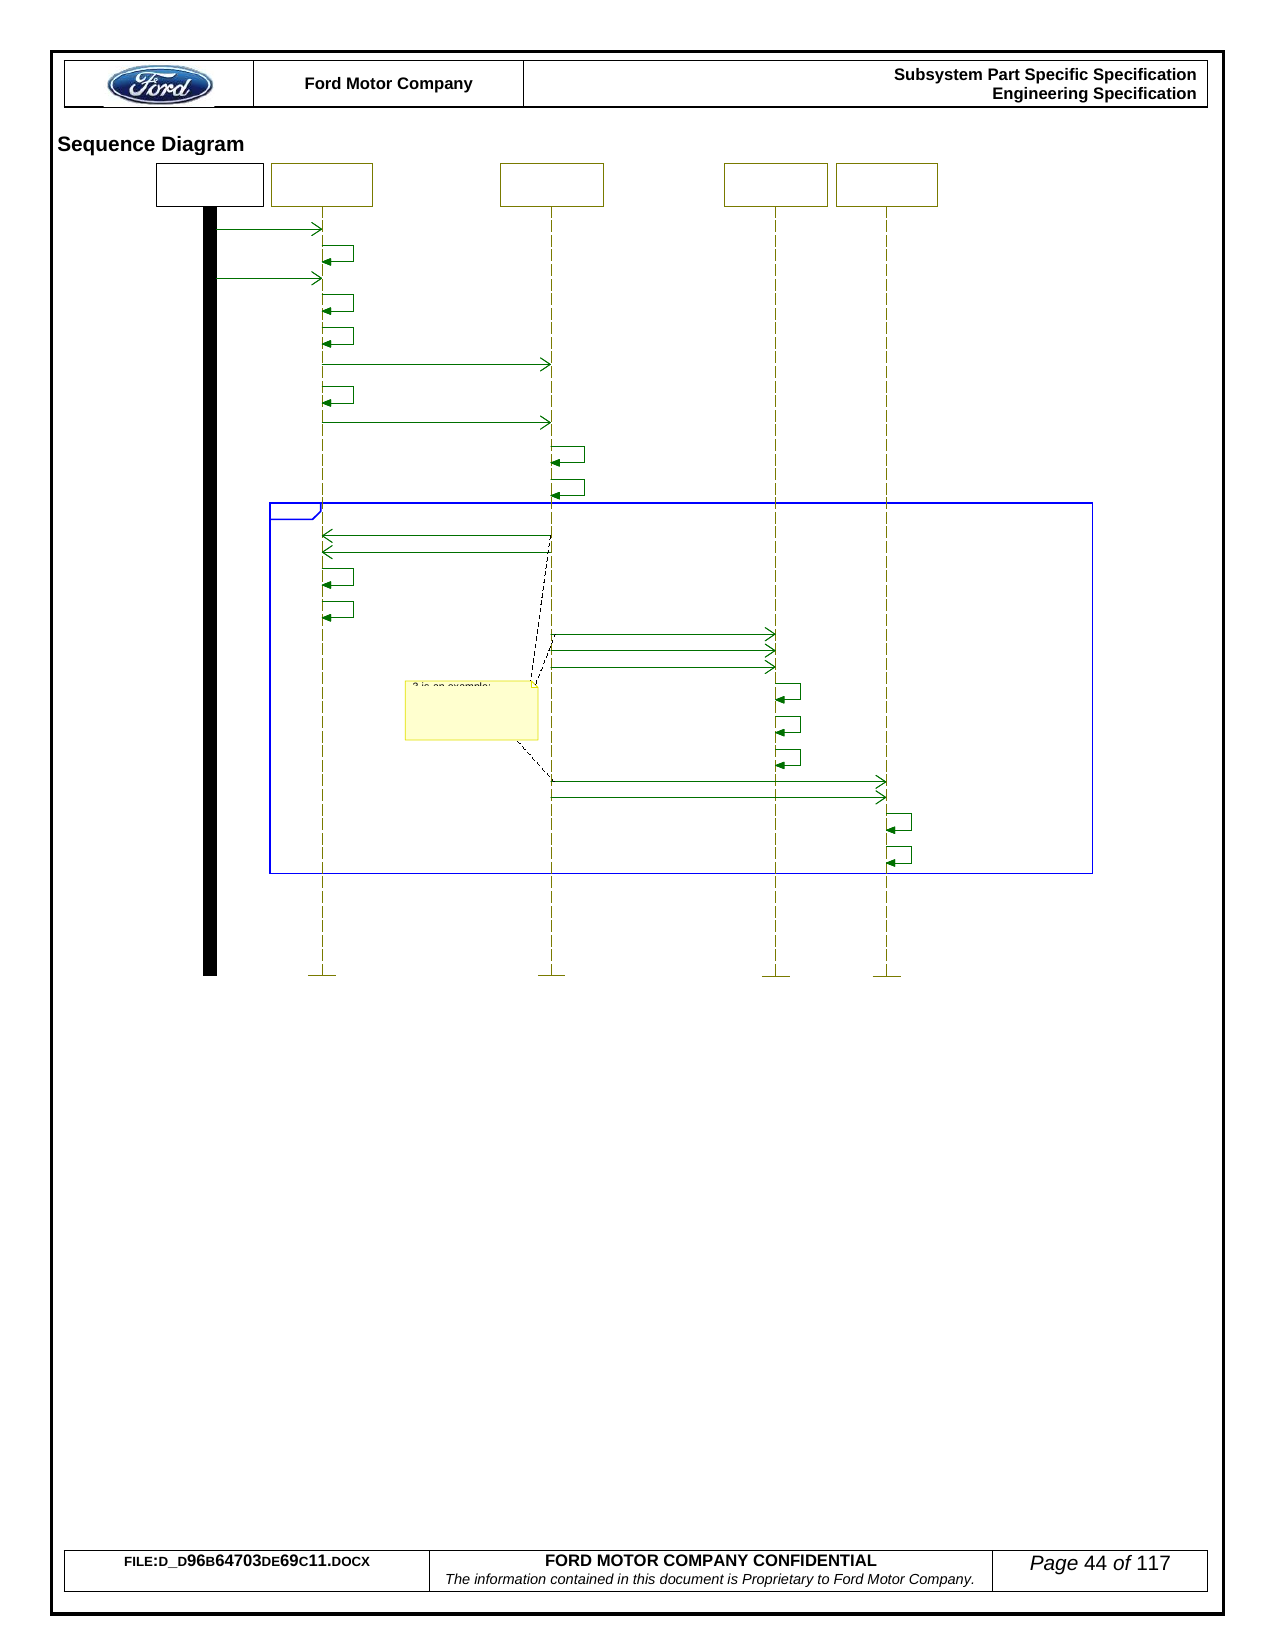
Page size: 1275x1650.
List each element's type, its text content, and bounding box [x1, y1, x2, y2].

picture [103, 61, 215, 107]
text Sequence Diagram [57, 131, 1215, 155]
